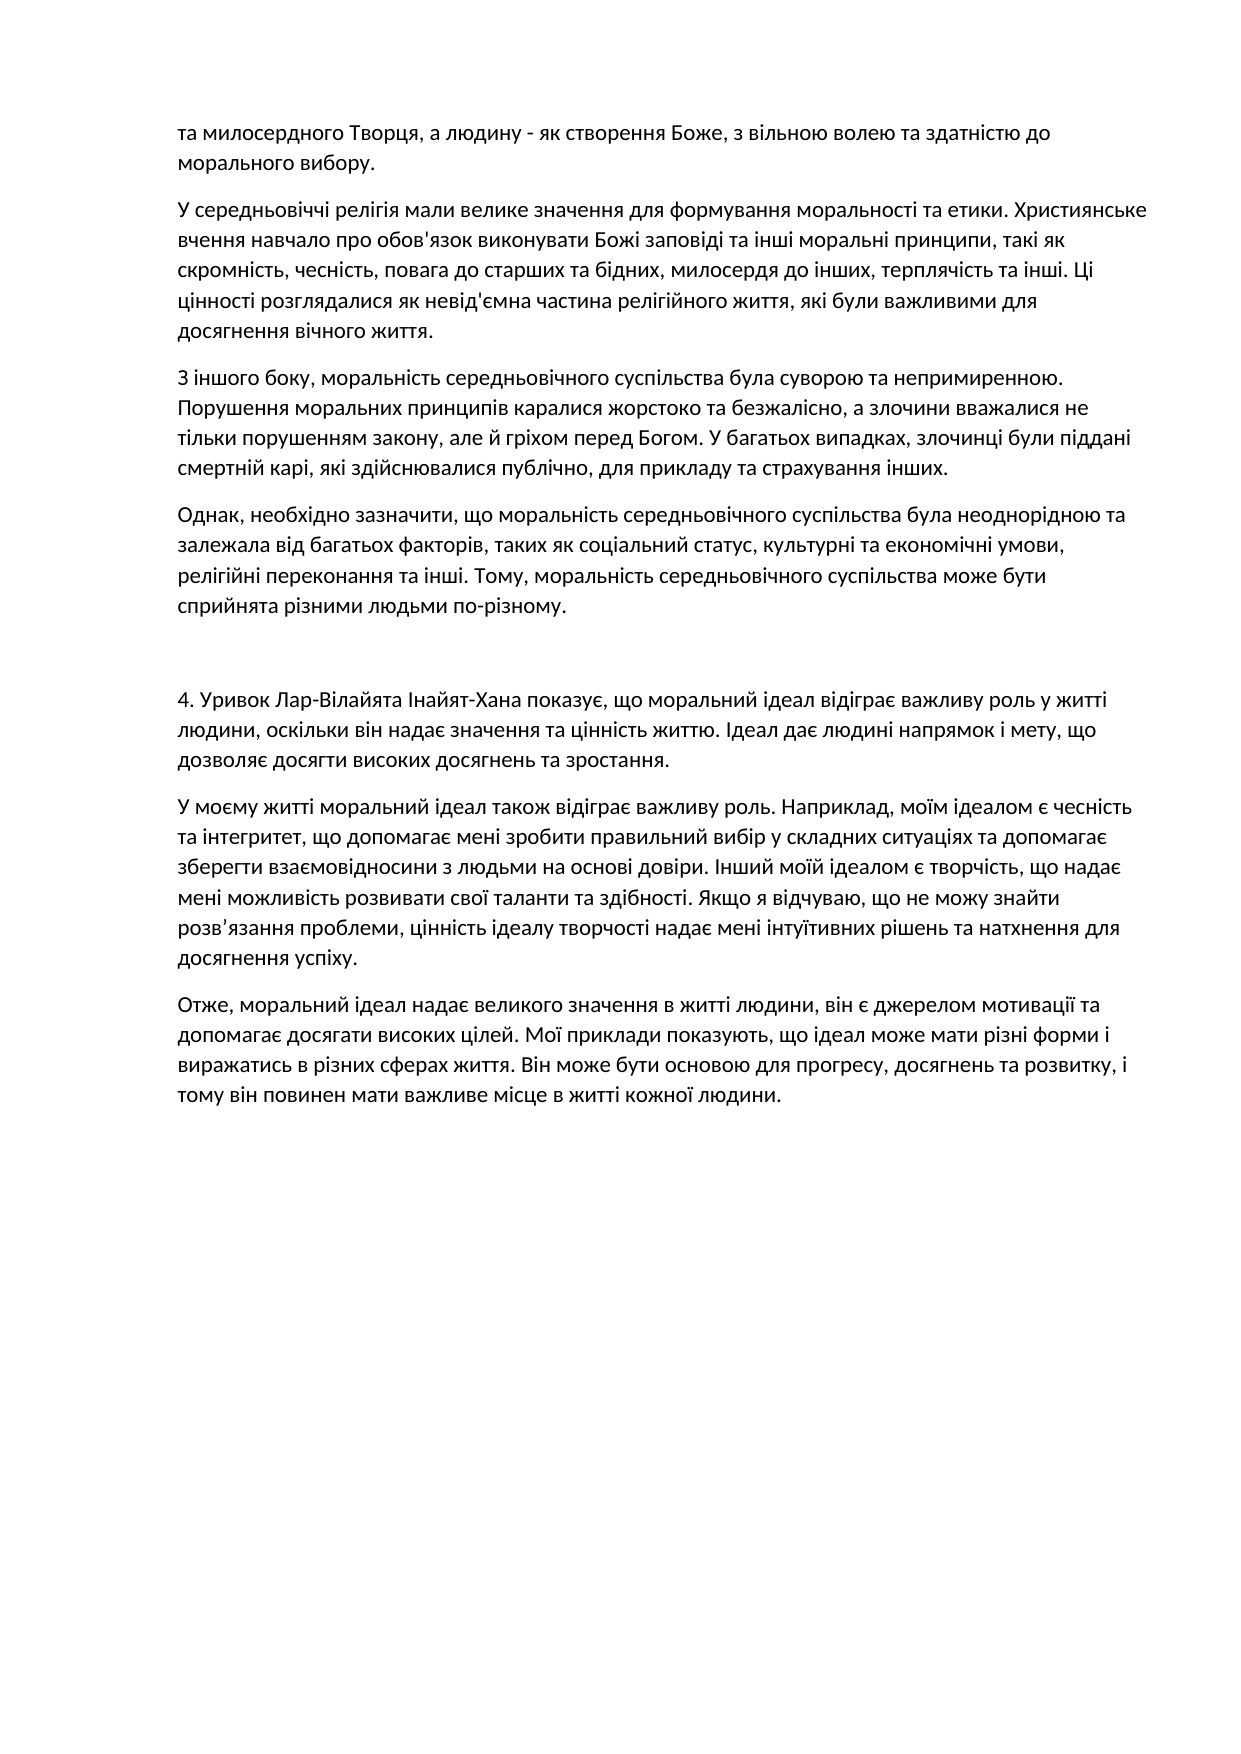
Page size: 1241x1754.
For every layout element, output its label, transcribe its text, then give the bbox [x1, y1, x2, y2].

text Однак, необхідно зазначити, що моральність середньовічного суспільства була неоднорідною та залежала від багатьох факторів, таких як соціальний статус, культурні та економічні умови, релігійні переконання та інші. Тому, моральність середньовічного суспільства може бути сприйнята різними людьми по-різному. [177, 500, 1152, 619]
text У середньовіччі релігія мали велике значення для формування моральності та етики. Християнське вчення навчало про обов'язок виконувати Божі заповіді та інші моральні принципи, такі як скромність, чесність, повага до старших та бідних, милосердя до інших, терплячість та інші. Ці цінності розглядалися як невід'ємна частина релігійного життя, які були важливими для досягнення вічного життя. [177, 195, 1152, 344]
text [177, 118, 1152, 176]
text З іншого боку, моральність середньовічного суспільства була суворою та непримиренною. Порушення моральних принципів каралися жорстоко та безжалісно, а злочини вважалися не тільки порушенням закону, але й гріхом перед Богом. У багатьох випадках, злочинці були піддані смертній карі, які здійснювалися публічно, для прикладу та страхування інших. [177, 363, 1152, 482]
text 4. Уривок Лар-Вілайята Інайят-Хана показує, що моральний ідеал відіграє важливу роль у житті людини, оскільки він надає значення та цінність життю. Ідеал дає людині напрямок і мету, що дозволяє досягти високих досягнень та зростання. [177, 685, 1152, 773]
text У моєму житті моральний ідеал також відіграє важливу роль. Наприклад, моїм ідеалом є чесність та інтегритет, що допомагає мені зробити правильний вибір у складних ситуаціях та допомагає зберегти взаємовідносини з людьми на основі довіри. Інший моїй ідеалом є творчість, що надає мені можливість розвивати свої таланти та здібності. Якщо я відчуваю, що не можу знайти розв’язання проблеми, цінність ідеалу творчості надає мені інтуїтивних рішень та натхнення для досягнення успіху. [177, 792, 1152, 971]
text Отже, моральний ідеал надає великого значення в житті людини, він є джерелом мотивації та допомагає досягати високих цілей. Мої приклади показують, що ідеал може мати різні форми і виражатись в різних сферах життя. Він може бути основою для прогресу, досягнень та розвитку, і тому він повинен мати важливе місце в житті кожної людини. [177, 990, 1152, 1109]
